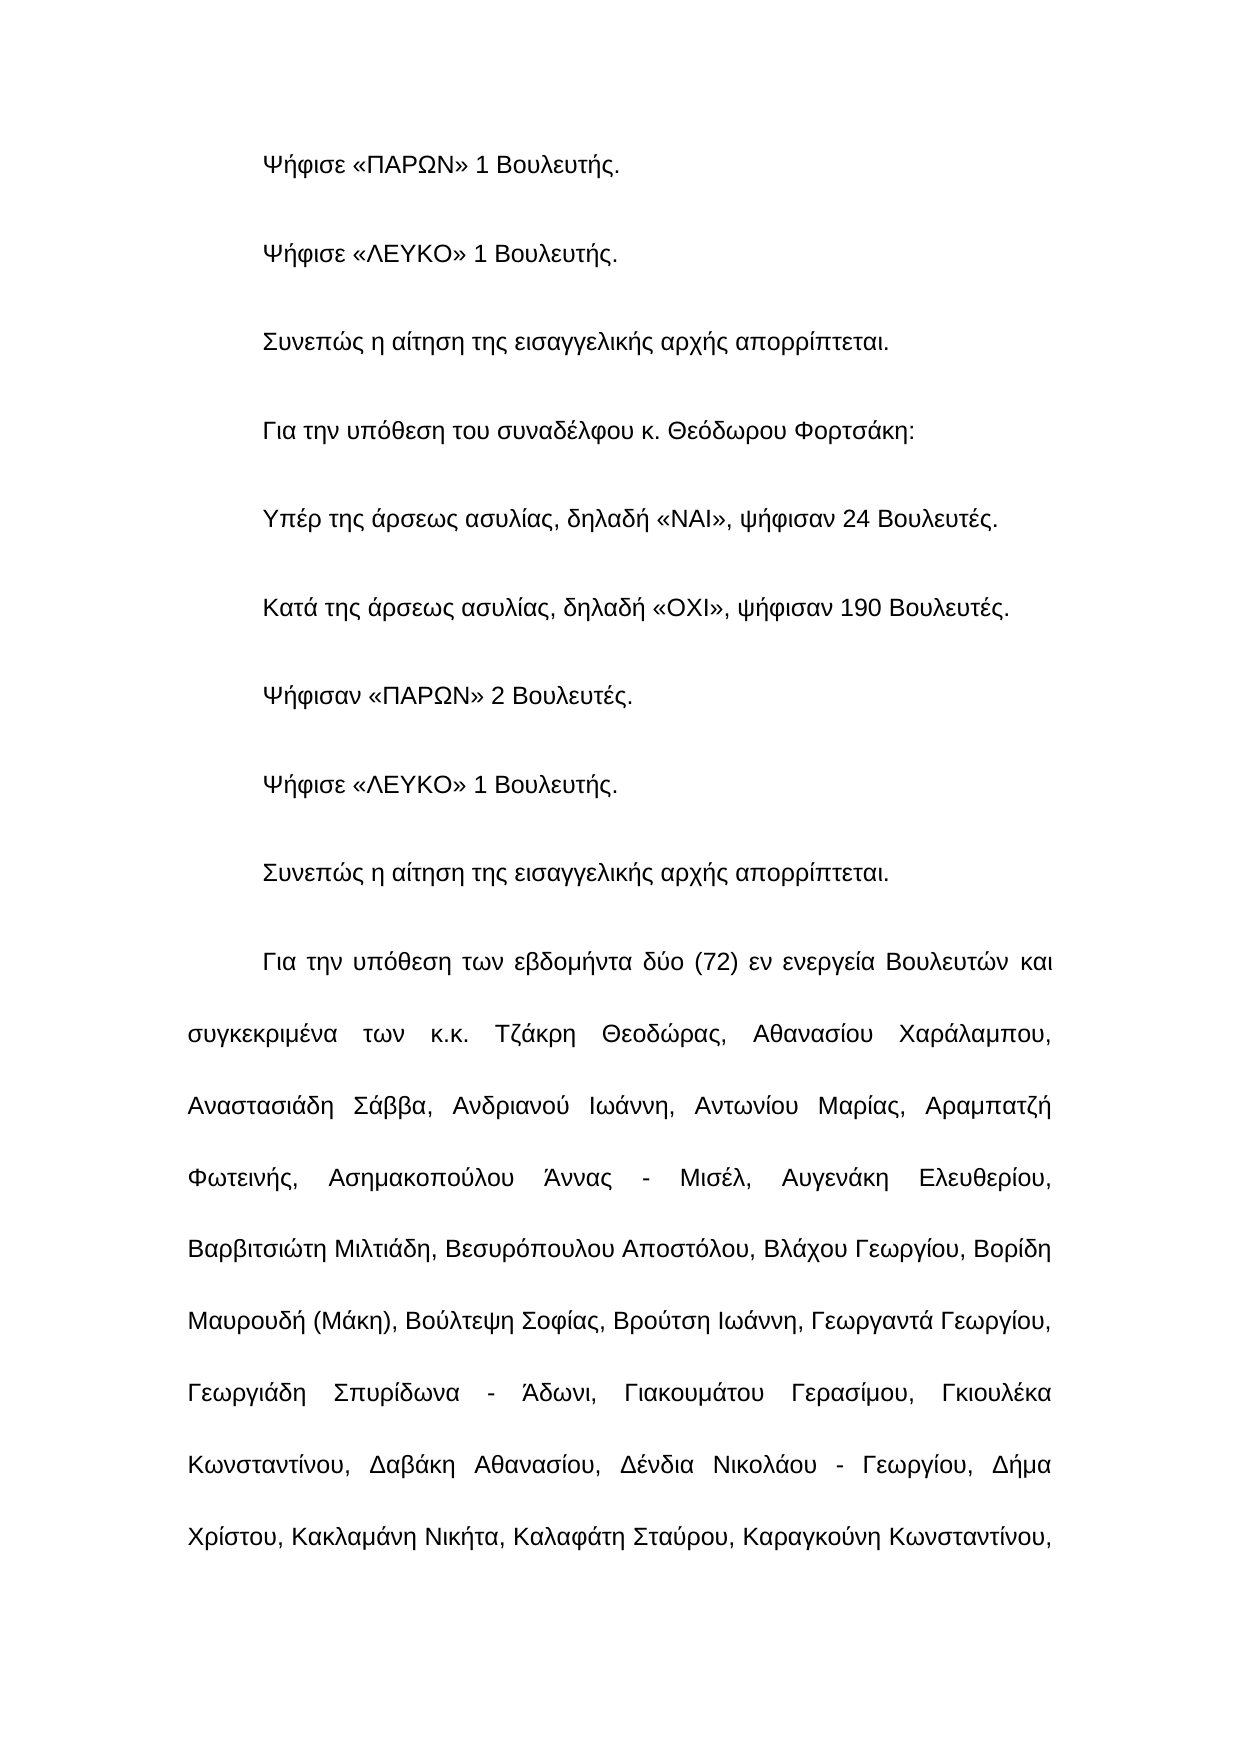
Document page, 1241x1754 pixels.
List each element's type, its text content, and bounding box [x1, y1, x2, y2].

text Κατά της άρσεως ασυλίας, δηλαδή «ΟΧΙ», ψήφισαν 190 Βουλευτές. [187, 593, 1053, 621]
text Ψήφισαν «ΠΑΡΩΝ» 2 Βουλευτές. [187, 681, 1053, 710]
text Για την υπόθεση του συναδέλφου κ. Θεόδωρου Φορτσάκη: [187, 416, 1053, 444]
text Ψήφισε «ΛΕΥΚΟ» 1 Βουλευτής. [187, 770, 1053, 798]
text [187, 947, 1053, 1551]
text Συνεπώς η αίτηση της εισαγγελικής αρχής απορρίπτεται. [187, 858, 1053, 887]
text Υπέρ της άρσεως ασυλίας, δηλαδή «ΝΑΙ», ψήφισαν 24 Βουλευτές. [187, 504, 1053, 533]
text Ψήφισε «ΠΑΡΩΝ» 1 Βουλευτής. [187, 150, 1053, 179]
text Συνεπώς η αίτηση της εισαγγελικής αρχής απορρίπτεται. [187, 327, 1053, 356]
text Ψήφισε «ΛΕΥΚΟ» 1 Βουλευτής. [187, 238, 1053, 267]
